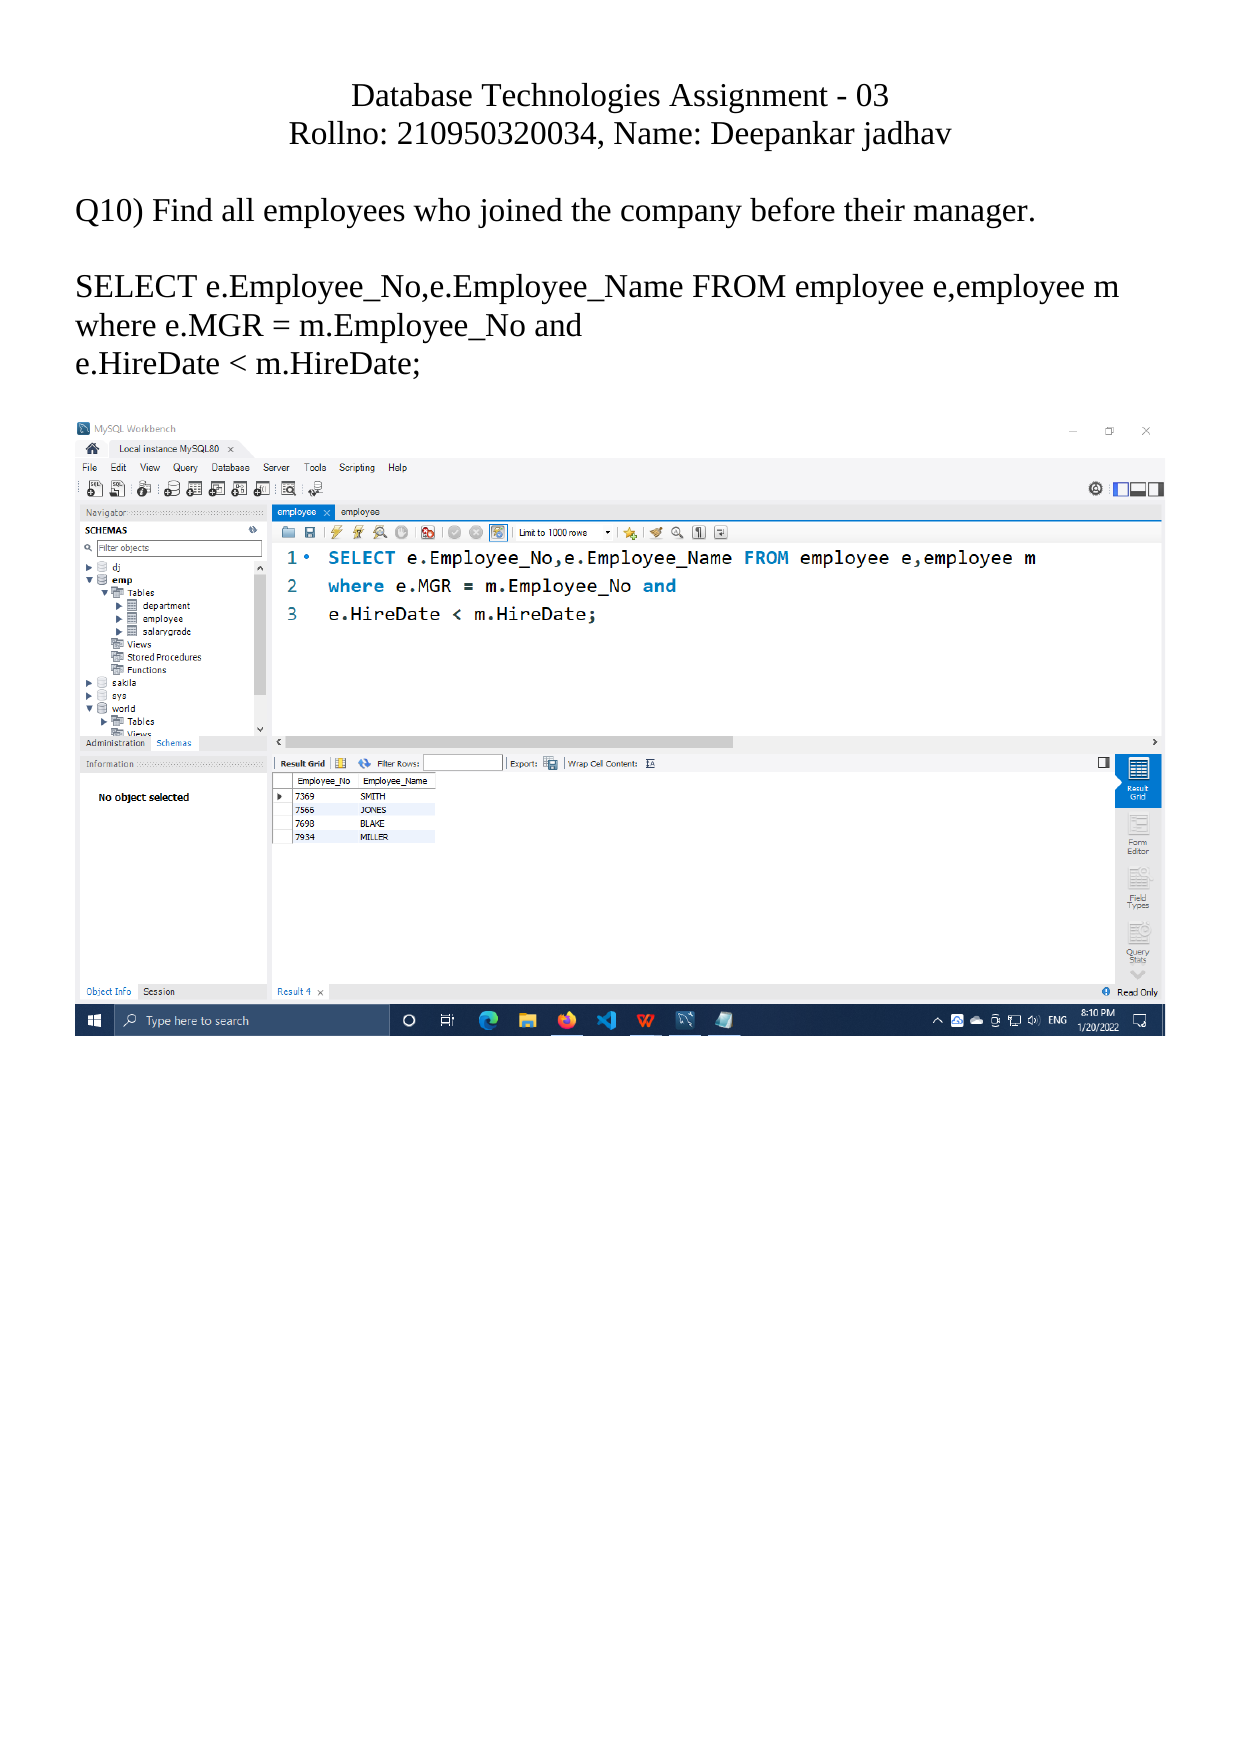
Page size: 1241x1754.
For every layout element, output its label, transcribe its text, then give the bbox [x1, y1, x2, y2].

picture [75, 420, 1166, 1036]
text SELECT e.Employee_No,e.Employee_Name FROM employee e,employee m [75, 267, 1165, 305]
text Q10) Find all employees who joined the company before their manager. [75, 190, 1165, 228]
text where e.MGR = m.Employee_No and [75, 305, 1165, 343]
text e.HireDate < m.HireDate; [75, 343, 1165, 382]
